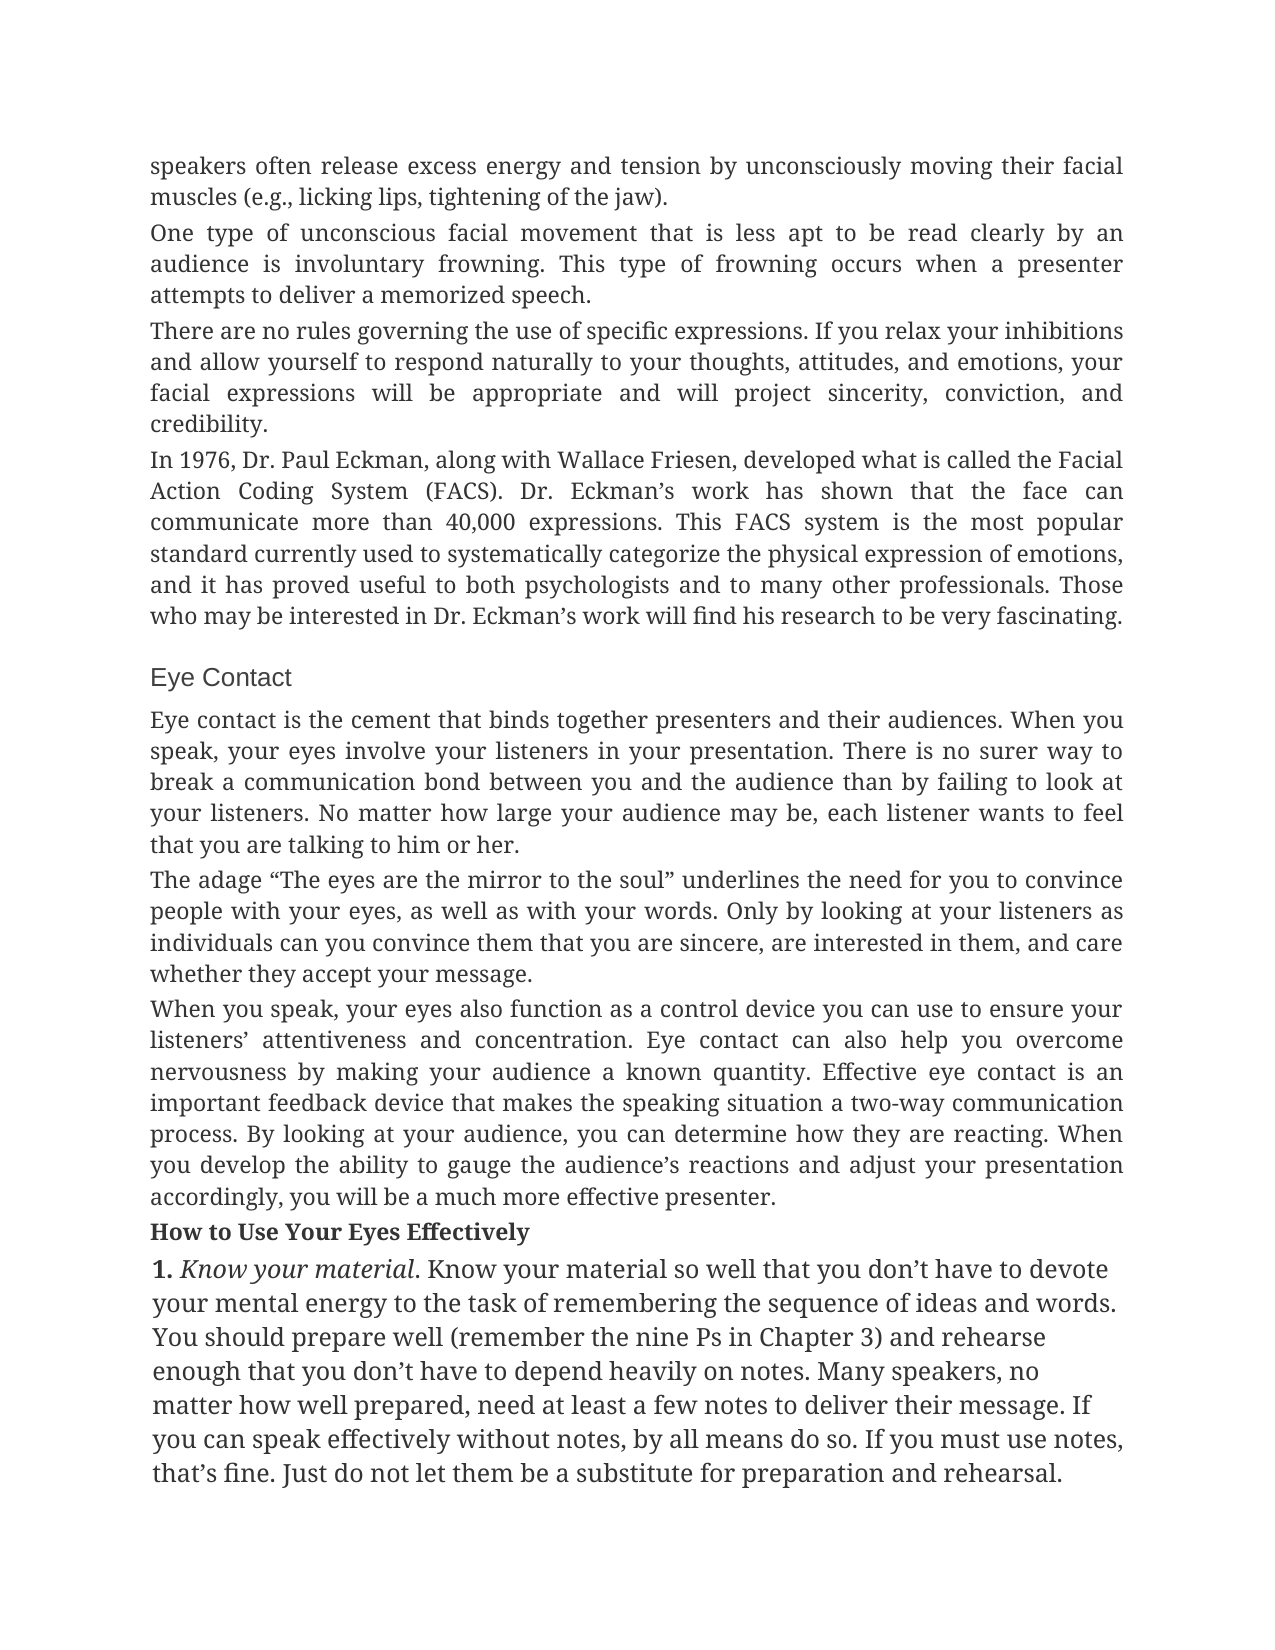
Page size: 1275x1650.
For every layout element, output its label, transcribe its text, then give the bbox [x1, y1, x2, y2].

text One type of unconscious facial movement that is less apt to be read clearly by an audience is involuntary frowning. This type of frowning occurs when a presenter attempts to deliver a memorized speech. [150, 217, 1125, 310]
text When you speak, your eyes also function as a control device you can use to ensure your listeners’ attentiveness and concentration. Eye contact can also help you overcome nervousness by making your audience a known quantity. Effective eye contact is an important feedback device that makes the speaking situation a two-way communication process. By looking at your audience, you can determine how they are reacting. When you develop the ability to gauge the audience’s reactions and adjust your presentation accordingly, you will be a much more effective presenter. [150, 993, 1125, 1212]
text How to Use Your Eyes Effectively [150, 1216, 1125, 1247]
text The adage “The eyes are the mirror to the soul” underlines the need for you to convince people with your eyes, as well as with your words. Only by looking at your listeners as individuals can you convince them that you are sincere, are interested in them, and care whether they accept your message. [150, 864, 1125, 989]
text There are no rules governing the use of specific expressions. If you relax your inhibitions and allow yourself to respond naturally to your thoughts, attitudes, and emotions, your facial expressions will be appropriate and will project sincerity, conviction, and credibility. [150, 314, 1125, 439]
text Eye contact is the cement that binds together presenters and their audiences. When you speak, your eyes involve your listeners in your presentation. There is no surer way to break a communication bond between you and the audience than by failing to look at your listeners. No matter how large your audience may be, each listener wants to feel that you are talking to him or her. [150, 704, 1125, 860]
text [152, 1252, 1125, 1490]
subtitle Eye Contact [150, 662, 1125, 692]
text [150, 150, 1125, 212]
text In 1976, Dr. Paul Eckman, along with Wallace Friesen, developed what is called the Facial Action Coding System (FACS). Dr. Eckman’s work has shown that the face can communicate more than 40,000 expressions. This FACS system is the most popular standard currently used to systematically categorize the physical expression of emotions, and it has proved useful to both psychologists and to many other professionals. Those who may be interested in Dr. Eckman’s work will find his research to be very fascinating. [150, 444, 1125, 631]
